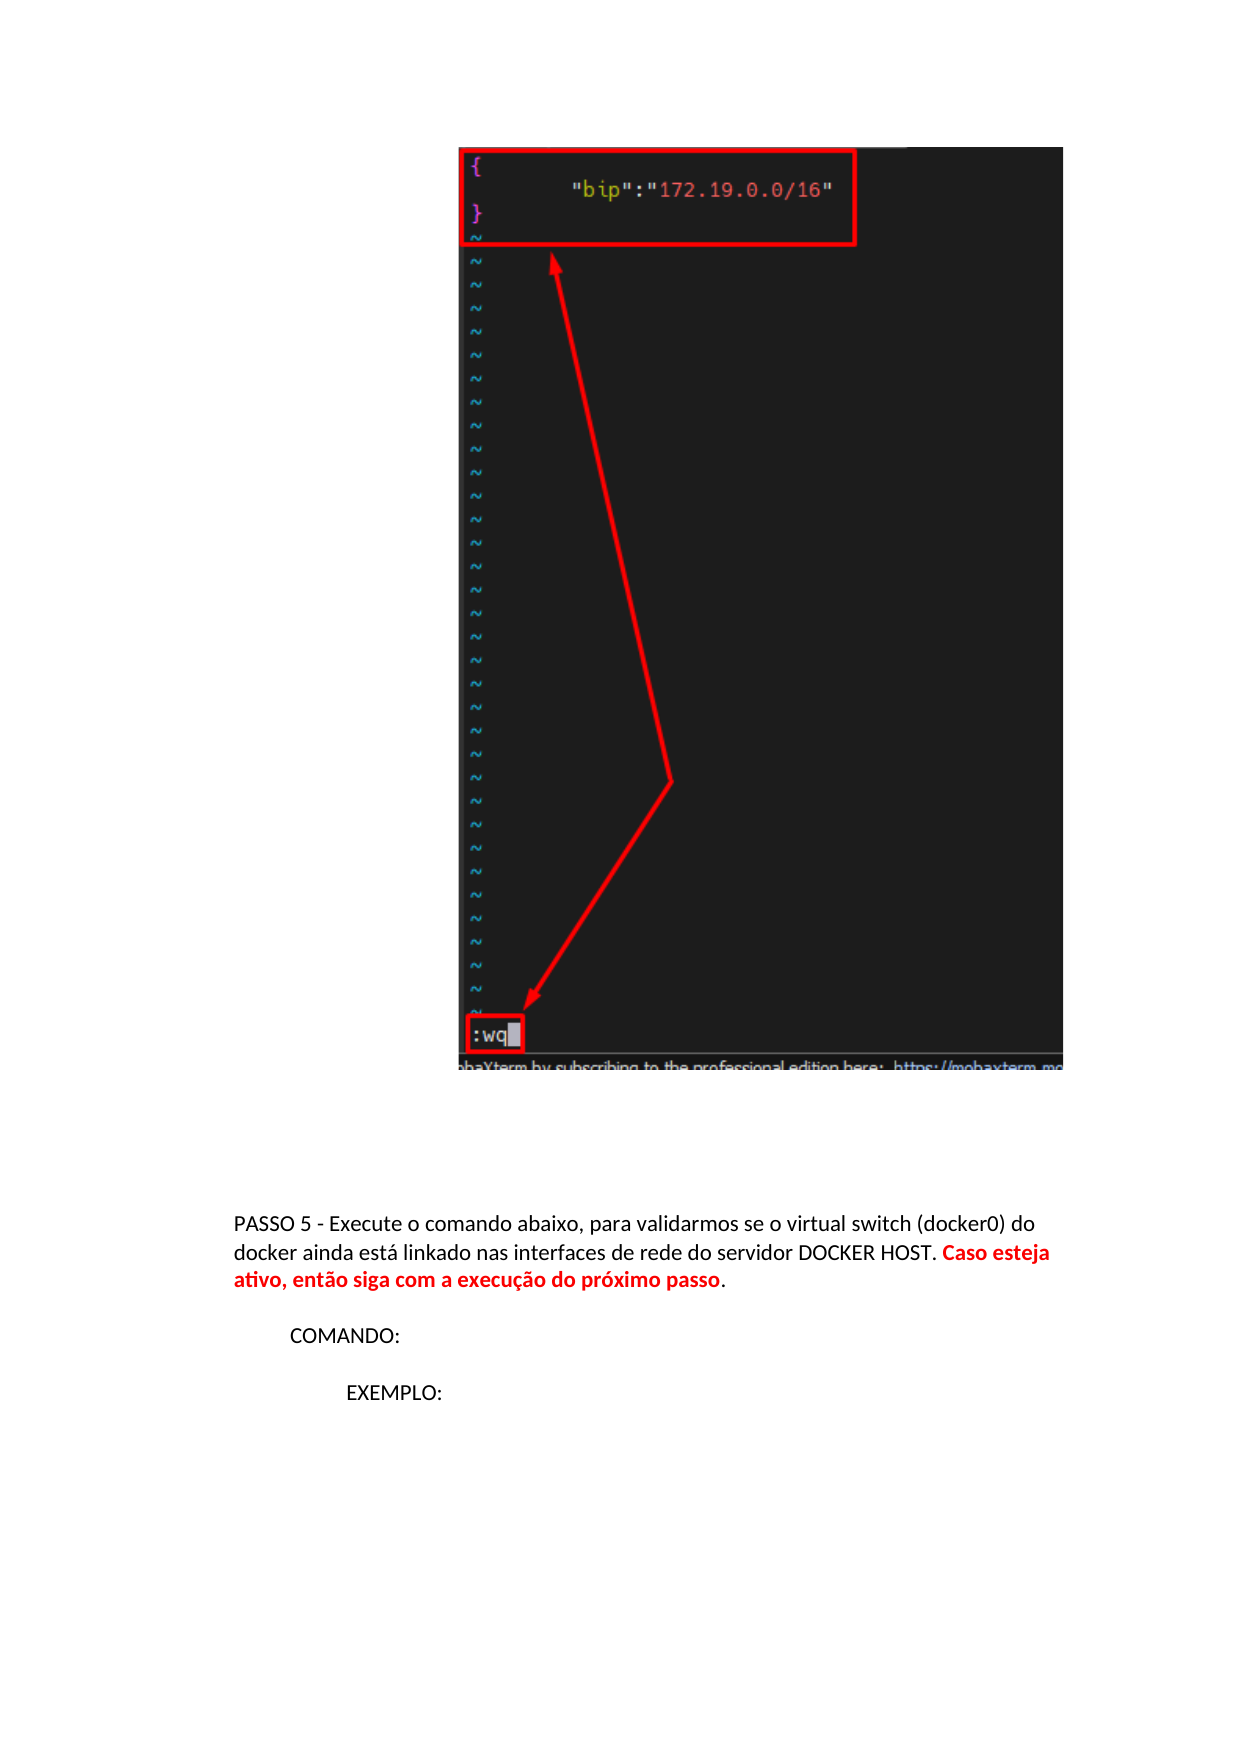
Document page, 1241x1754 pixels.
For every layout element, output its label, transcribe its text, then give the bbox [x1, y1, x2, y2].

text PASSO 5 - Execute o comando abaixo, para validarmos se o virtual switch (docker0) do docker ainda está linkado nas interfaces de rede do servidor DOCKER HOST. Caso esteja ativo, então siga com a execução do próximo passo. [233, 1209, 1063, 1294]
picture [458, 147, 1064, 1070]
text COMANDO: [290, 1322, 1063, 1350]
text EXEMPLO: [346, 1378, 1063, 1406]
